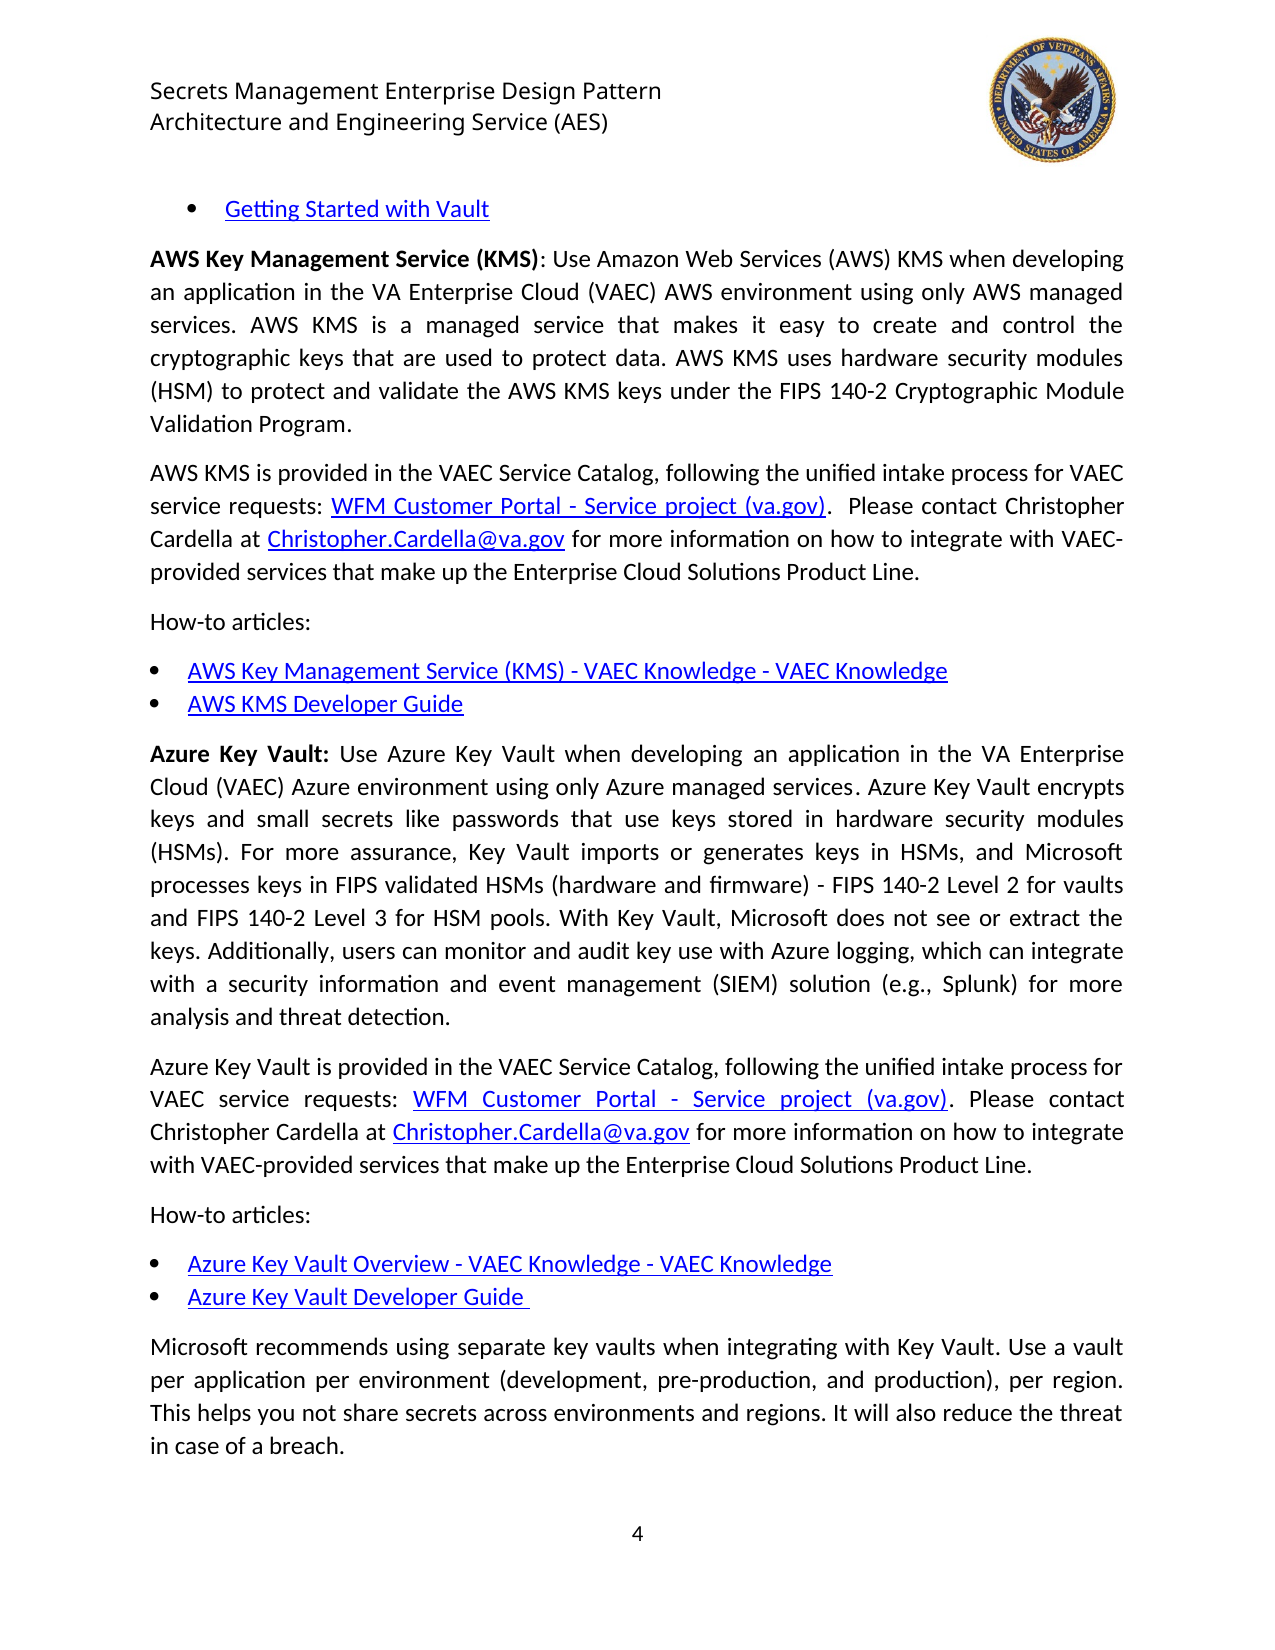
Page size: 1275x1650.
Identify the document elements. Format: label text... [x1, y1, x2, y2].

text AWS Key Management Service (KMS): Use Amazon Web Services (AWS) KMS when developing an application in the VA Enterprise Cloud (VAEC) AWS environment using only AWS managed services. AWS KMS is a managed service that makes it easy to create and control the cryptographic keys that are used to protect data. AWS KMS uses hardware security modules (HSM) to protect and validate the AWS KMS keys under the FIPS 140-2 Cryptographic Module Validation Program. [150, 243, 1125, 438]
list Azure Key Vault Developer Guide [150, 1281, 1125, 1312]
text Microsoft recommends using separate key vaults when integrating with Key Vault. Use a vault per application per environment (development, pre-production, and production), per region. This helps you not share secrets across environments and regions. It will also reduce the threat in case of a breach. [150, 1331, 1125, 1460]
list AWS KMS Developer Guide [150, 688, 1125, 719]
text How-to articles: [150, 606, 1125, 636]
text AWS KMS is provided in the VAEC Service Catalog, following the unified intake process for VAEC service requests: WFM Customer Portal - Service project (va.gov). Please contact Christopher Cardella at Christopher.Cardella@va.gov for more information on how to integrate with VAEC-provided services that make up the Enterprise Cloud Solutions Product Line. [150, 457, 1125, 587]
picture [986, 35, 1118, 167]
text Azure Key Vault is provided in the VAEC Service Catalog, following the unified intake process for VAEC service requests: WFM Customer Portal - Service project (va.gov). Please contact Christopher Cardella at Christopher.Cardella@va.gov for more information on how to integrate with VAEC-provided services that make up the Enterprise Cloud Solutions Product Line. [150, 1051, 1125, 1180]
list Getting Started with Vault [187, 193, 1125, 224]
list AWS Key Management Service (KMS) - VAEC Knowledge - VAEC Knowledge [150, 655, 1125, 686]
text How-to articles: [150, 1199, 1125, 1229]
text Azure Key Vault: Use Azure Key Vault when developing an application in the VA Enterprise Cloud (VAEC) Azure environment using only Azure managed services. Azure Key Vault encrypts keys and small secrets like passwords that use keys stored in hardware security modules (HSMs). For more assurance, Key Vault imports or generates keys in HSMs, and Microsoft processes keys in FIPS validated HSMs (hardware and firmware) - FIPS 140-2 Level 2 for vaults and FIPS 140-2 Level 3 for HSM pools. With Key Vault, Microsoft does not see or extract the keys. Additionally, users can monitor and audit key use with Azure logging, which can integrate with a security information and event management (SIEM) solution (e.g., Splunk) for more analysis and threat detection. [150, 738, 1125, 1032]
list Azure Key Vault Overview - VAEC Knowledge - VAEC Knowledge [150, 1248, 1125, 1279]
